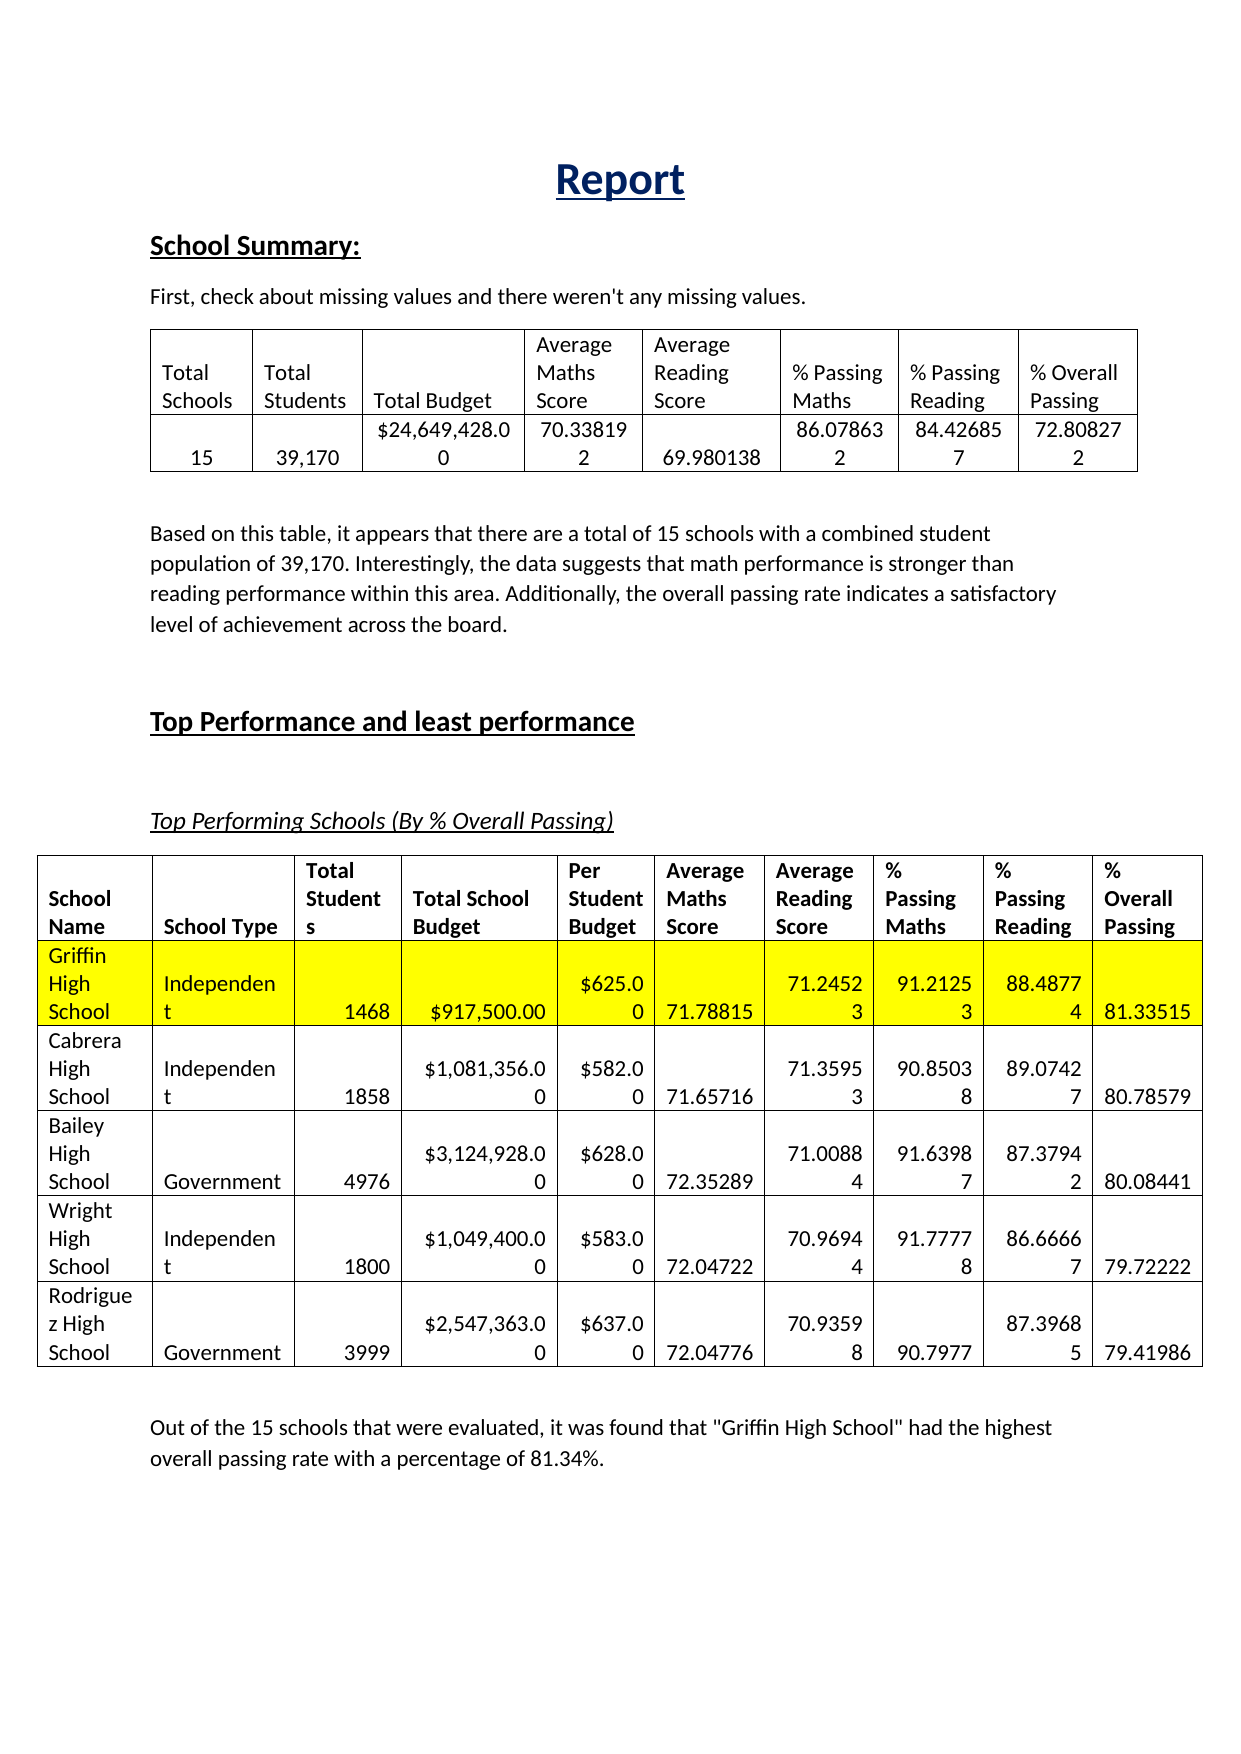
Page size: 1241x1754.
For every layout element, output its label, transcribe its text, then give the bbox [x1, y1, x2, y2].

table_header School Name [38, 856, 152, 940]
table_header % Overall Passing [1093, 856, 1202, 940]
table_header Average Reading Score [643, 330, 780, 414]
table_cell Independent [153, 1196, 294, 1281]
table_cell 69.980138 [643, 415, 780, 471]
table_cell 90.7977 [874, 1282, 983, 1366]
text School Summary: [150, 227, 1090, 263]
table_cell 71.00884 [765, 1111, 873, 1195]
table_header Per Student Budget [558, 856, 654, 940]
table_cell 87.37942 [984, 1111, 1092, 1195]
table_cell $582.00 [558, 1026, 654, 1110]
table_header Average Maths Score [525, 330, 642, 414]
table_cell Independent [153, 941, 294, 1025]
table_cell Rodriguez High School [38, 1282, 152, 1366]
table_header % Passing Maths [874, 856, 983, 940]
text Top Performance and least performance [150, 703, 1090, 739]
table_cell Independent [153, 1026, 294, 1110]
table_cell Bailey High School [38, 1111, 152, 1195]
table_cell 91.77778 [874, 1196, 983, 1281]
table_cell Cabrera High School [38, 1026, 152, 1110]
table_cell 70.96944 [765, 1196, 873, 1281]
table_cell 90.85038 [874, 1026, 983, 1110]
table_cell 70.338192 [525, 415, 642, 471]
table_cell 71.24523 [765, 941, 873, 1025]
table_cell 91.21253 [874, 941, 983, 1025]
table_header % Overall Passing [1019, 330, 1137, 414]
table_header Average Reading Score [765, 856, 873, 940]
table_header Total Budget [363, 330, 524, 414]
table_cell $1,081,356.00 [402, 1026, 557, 1110]
table_cell $3,124,928.00 [402, 1111, 557, 1195]
table_cell $1,049,400.00 [402, 1196, 557, 1281]
text Based on this table, it appears that there are a total of 15 schools with a combined student population of 39,170. Interestingly, the data suggests that math performance is stronger than reading performance within this area. Additionally, the overall passing rate indicates a satisfactory level of achievement across the board. [150, 519, 1090, 638]
table_cell 71.35953 [765, 1026, 873, 1110]
table_cell 91.63987 [874, 1111, 983, 1195]
table_cell 79.72222 [1093, 1196, 1202, 1281]
table_cell 80.78579 [1093, 1026, 1202, 1110]
text Out of the 15 schools that were evaluated, it was found that "Griffin High School" had the highest overall passing rate with a percentage of 81.34%. [150, 1413, 1090, 1472]
table_header % Passing Maths [781, 330, 898, 414]
table_cell 89.07427 [984, 1026, 1092, 1110]
table_header School Type [153, 856, 294, 940]
table_cell 87.39685 [984, 1282, 1092, 1366]
table_cell 72.04722 [655, 1196, 764, 1281]
table_cell 86.078632 [781, 415, 898, 471]
table_cell $628.00 [558, 1111, 654, 1195]
table_cell 86.66667 [984, 1196, 1092, 1281]
table_cell 1858 [295, 1026, 401, 1110]
table_cell 71.78815 [655, 941, 764, 1025]
table_cell 39,170 [253, 415, 362, 471]
table_cell $637.00 [558, 1282, 654, 1366]
text Top Performing Schools (By % Overall Passing) [150, 805, 1090, 836]
table_cell Government [153, 1111, 294, 1195]
table_cell 15 [151, 415, 252, 471]
table_cell 79.41986 [1093, 1282, 1202, 1366]
table_cell 88.48774 [984, 941, 1092, 1025]
table_cell 80.08441 [1093, 1111, 1202, 1195]
table_cell $583.00 [558, 1196, 654, 1281]
table_header % Passing Reading [984, 856, 1092, 940]
table_cell 4976 [295, 1111, 401, 1195]
table_cell 72.04776 [655, 1282, 764, 1366]
table_cell $24,649,428.00 [363, 415, 524, 471]
table_cell $2,547,363.00 [402, 1282, 557, 1366]
table_cell Government [153, 1282, 294, 1366]
table_cell 81.33515 [1093, 941, 1202, 1025]
table_cell Wright High School [38, 1196, 152, 1281]
table_header Total Students [295, 856, 401, 940]
table_cell $625.00 [558, 941, 654, 1025]
table_cell 84.426857 [899, 415, 1018, 471]
table_cell Griffin High School [38, 941, 152, 1025]
table_cell 3999 [295, 1282, 401, 1366]
table_cell 72.808272 [1019, 415, 1137, 471]
table_cell $917,500.00 [402, 941, 557, 1025]
table_header Total School Budget [402, 856, 557, 940]
table_cell 72.35289 [655, 1111, 764, 1195]
table_header Total Schools [151, 330, 252, 414]
table_cell 1800 [295, 1196, 401, 1281]
table_header Average Maths Score [655, 856, 764, 940]
table_cell 70.93598 [765, 1282, 873, 1366]
text First, check about missing values and there weren't any missing values. [150, 282, 1090, 310]
table_cell 1468 [295, 941, 401, 1025]
table_header Total Students [253, 330, 362, 414]
table_cell 71.65716 [655, 1026, 764, 1110]
table_header % Passing Reading [899, 330, 1018, 414]
text Report [150, 150, 1090, 206]
